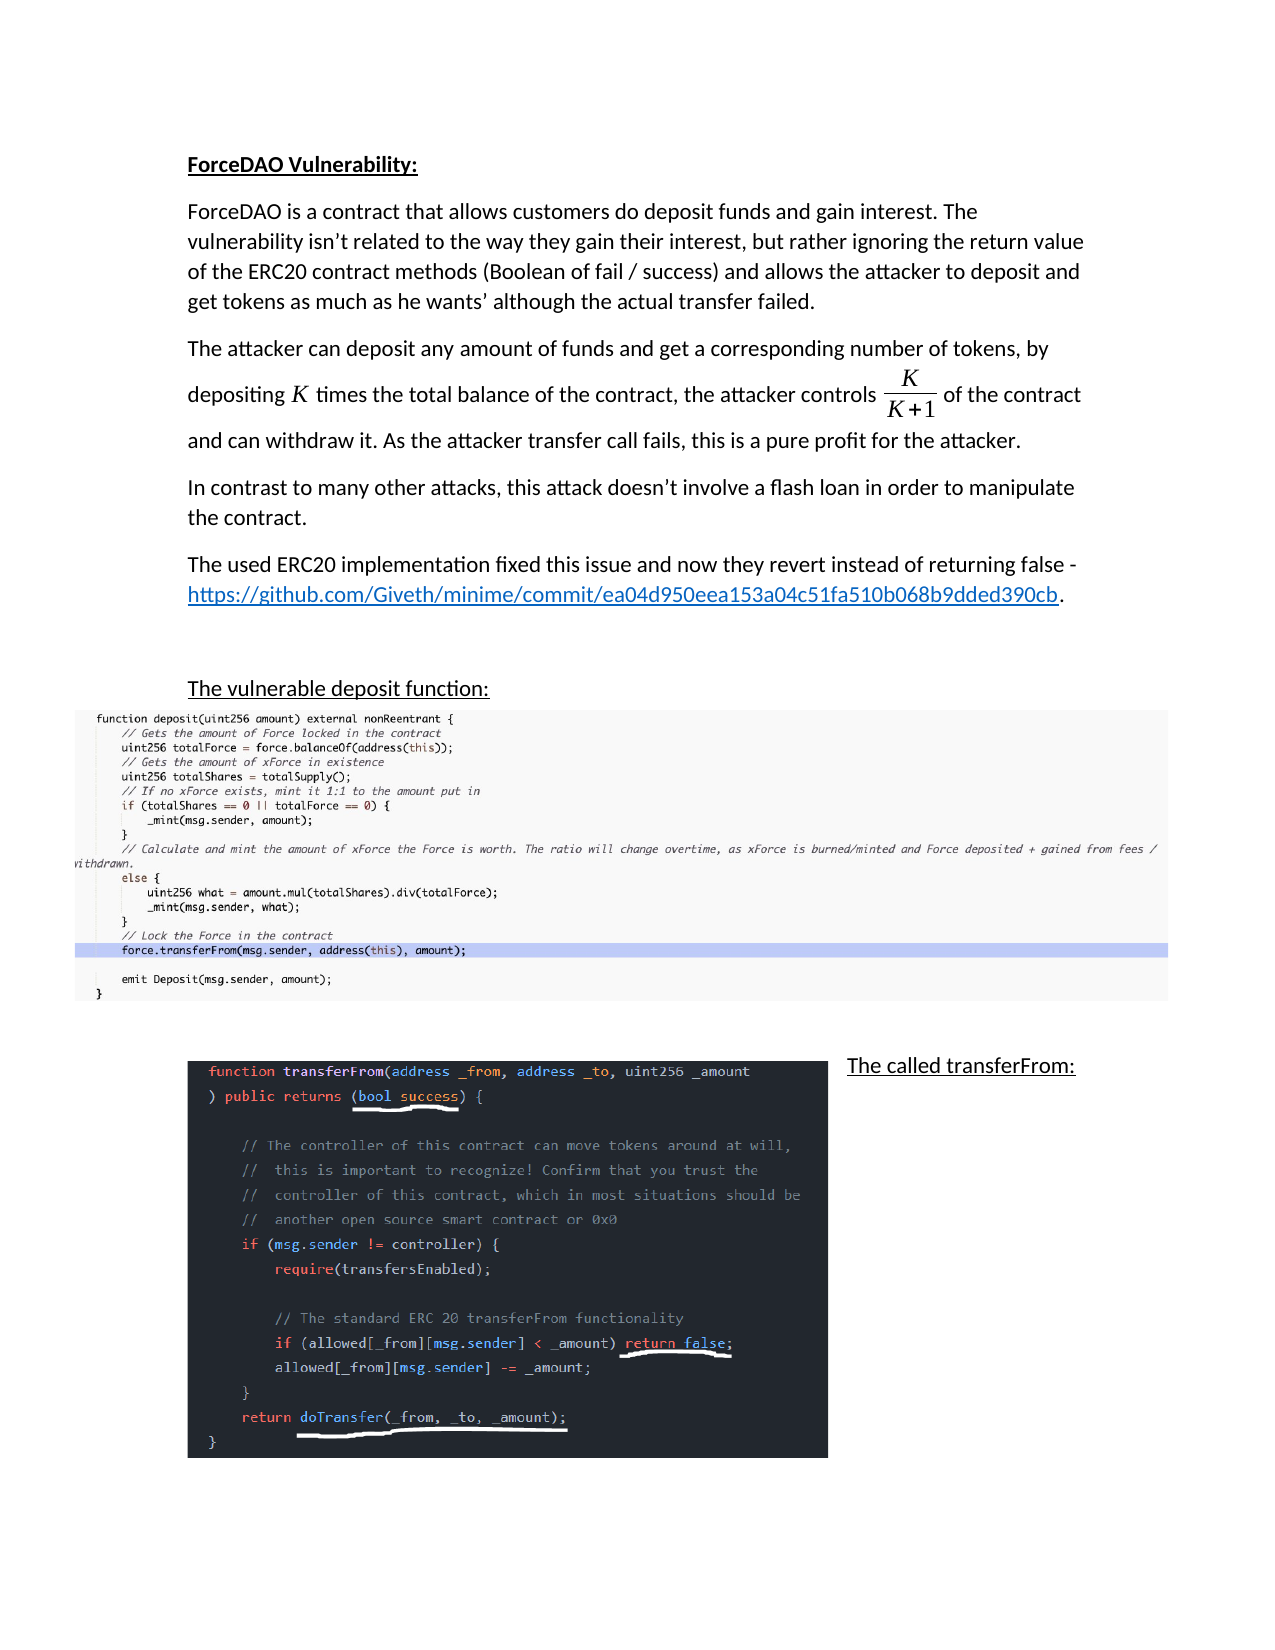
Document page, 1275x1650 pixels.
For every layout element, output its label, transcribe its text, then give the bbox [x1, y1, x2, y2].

text The vulnerable deposit function: [187, 674, 1087, 702]
text ForceDAO is a contract that allows customers do deposit funds and gain interest. The vulnerability isn’t related to the way they gain their interest, but rather ignoring the return value of the ERC20 contract methods (Boolean of fail / success) and allows the attacker to deposit and get tokens as much as he wants’ although the actual transfer failed. [187, 197, 1087, 316]
picture [187, 1061, 828, 1458]
text In contrast to many other attacks, this attack doesn’t involve a flash loan in order to manipulate the contract. [187, 473, 1087, 531]
picture [74, 710, 1167, 1001]
text The called transferFrom: [187, 1001, 1087, 1079]
text The attacker can deposit any amount of funds and get a corresponding number of tokens, by depositing times the total balance of the contract, the attacker controls of the contract and can withdraw it. As the attacker transfer call fails, this is a pure profit for the attacker. [187, 334, 1087, 454]
text ForceDAO Vulnerability: [187, 150, 1087, 178]
text The used ERC20 implementation fixed this issue and now they revert instead of returning false - https://github.com/Giveth/minime/commit/ea04d950eea153a04c51fa510b068b9dded390cb. [187, 550, 1087, 608]
